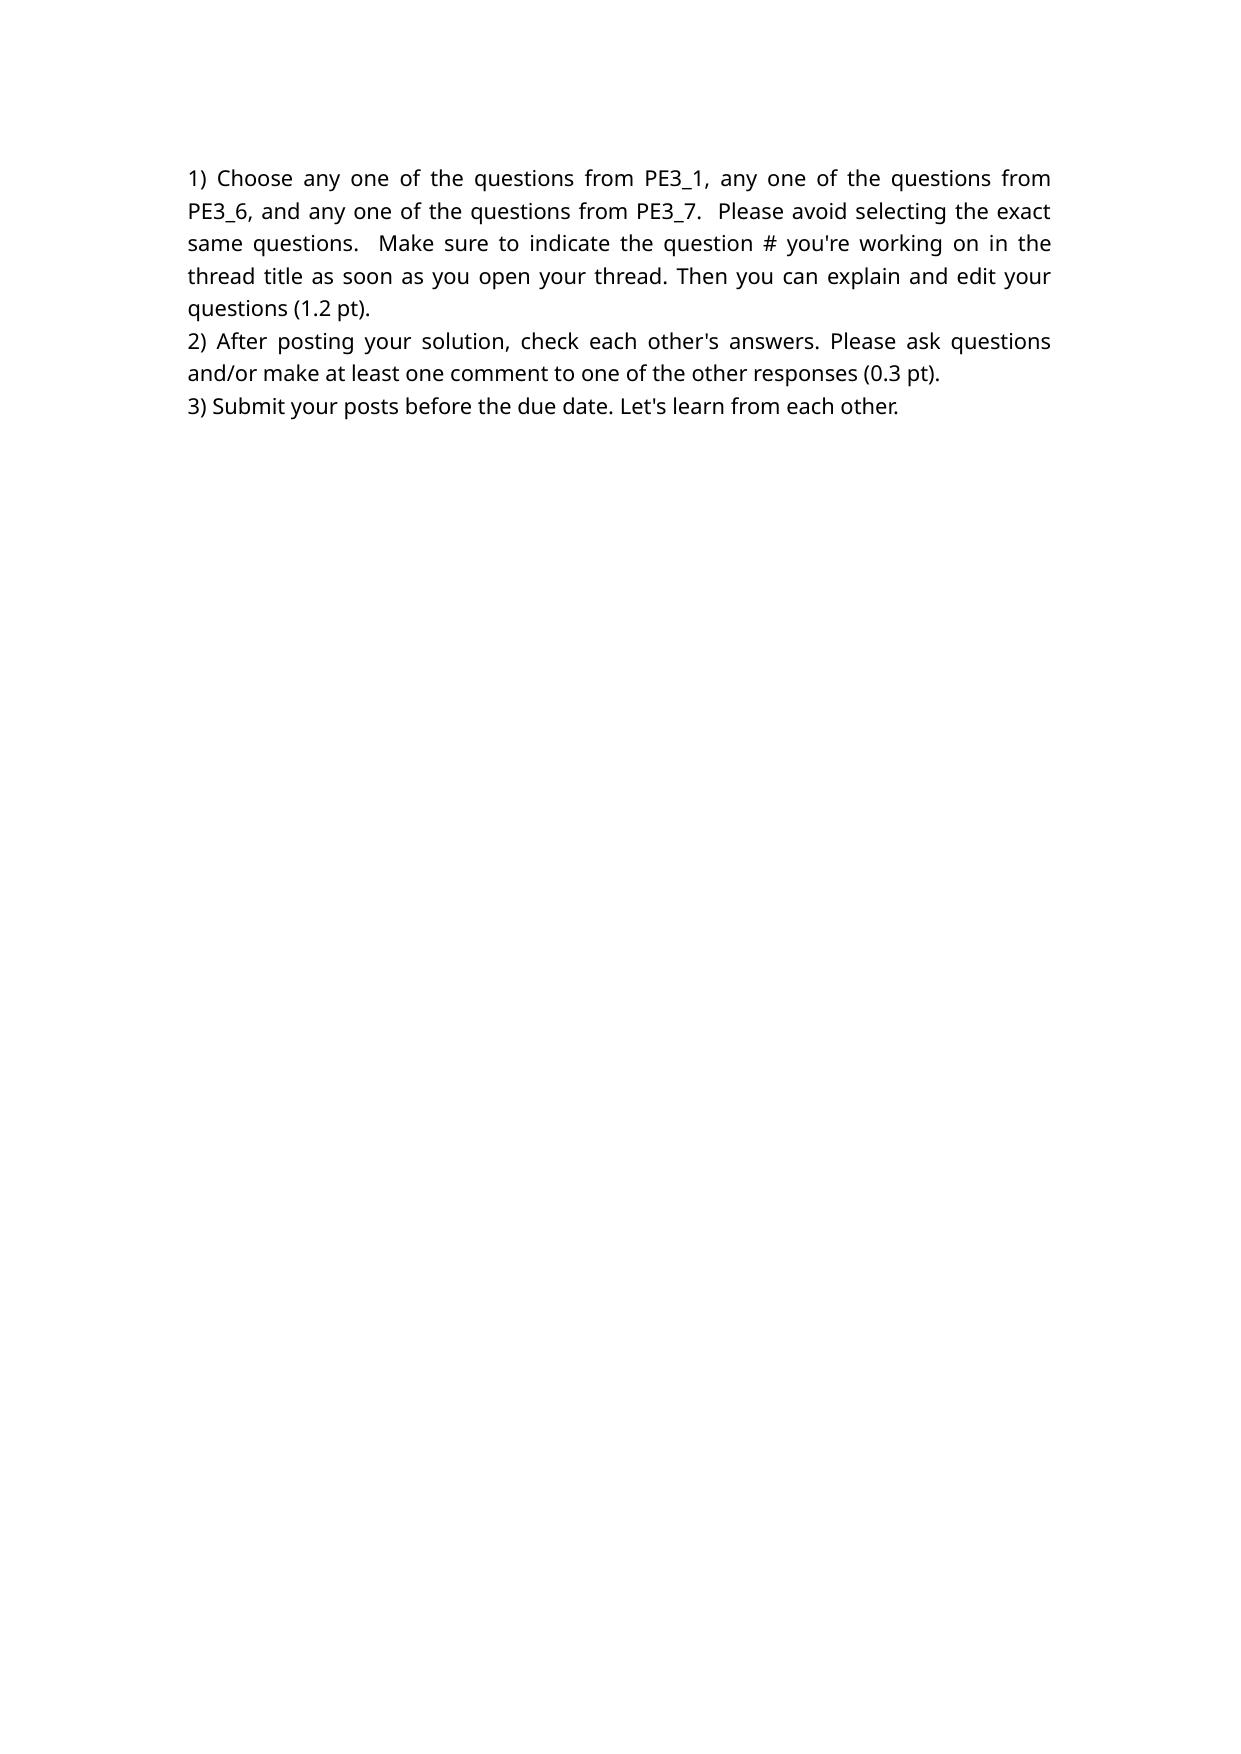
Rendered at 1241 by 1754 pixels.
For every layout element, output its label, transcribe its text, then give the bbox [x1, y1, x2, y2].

text 2) After posting your solution, check each other's answers. Please ask questions and/or make at least one comment to one of the other responses (0.3 pt). [187, 324, 1053, 389]
text 3) Submit your posts before the due date. Let's learn from each other. [187, 389, 1053, 422]
text 1) Choose any one of the questions from PE3_1, any one of the questions from PE3_6, and any one of the questions from PE3_7. Please avoid selecting the exact same questions. Make sure to indicate the question # you're working on in the thread title as soon as you open your thread. Then you can explain and edit your questions (1.2 pt). [187, 162, 1053, 324]
